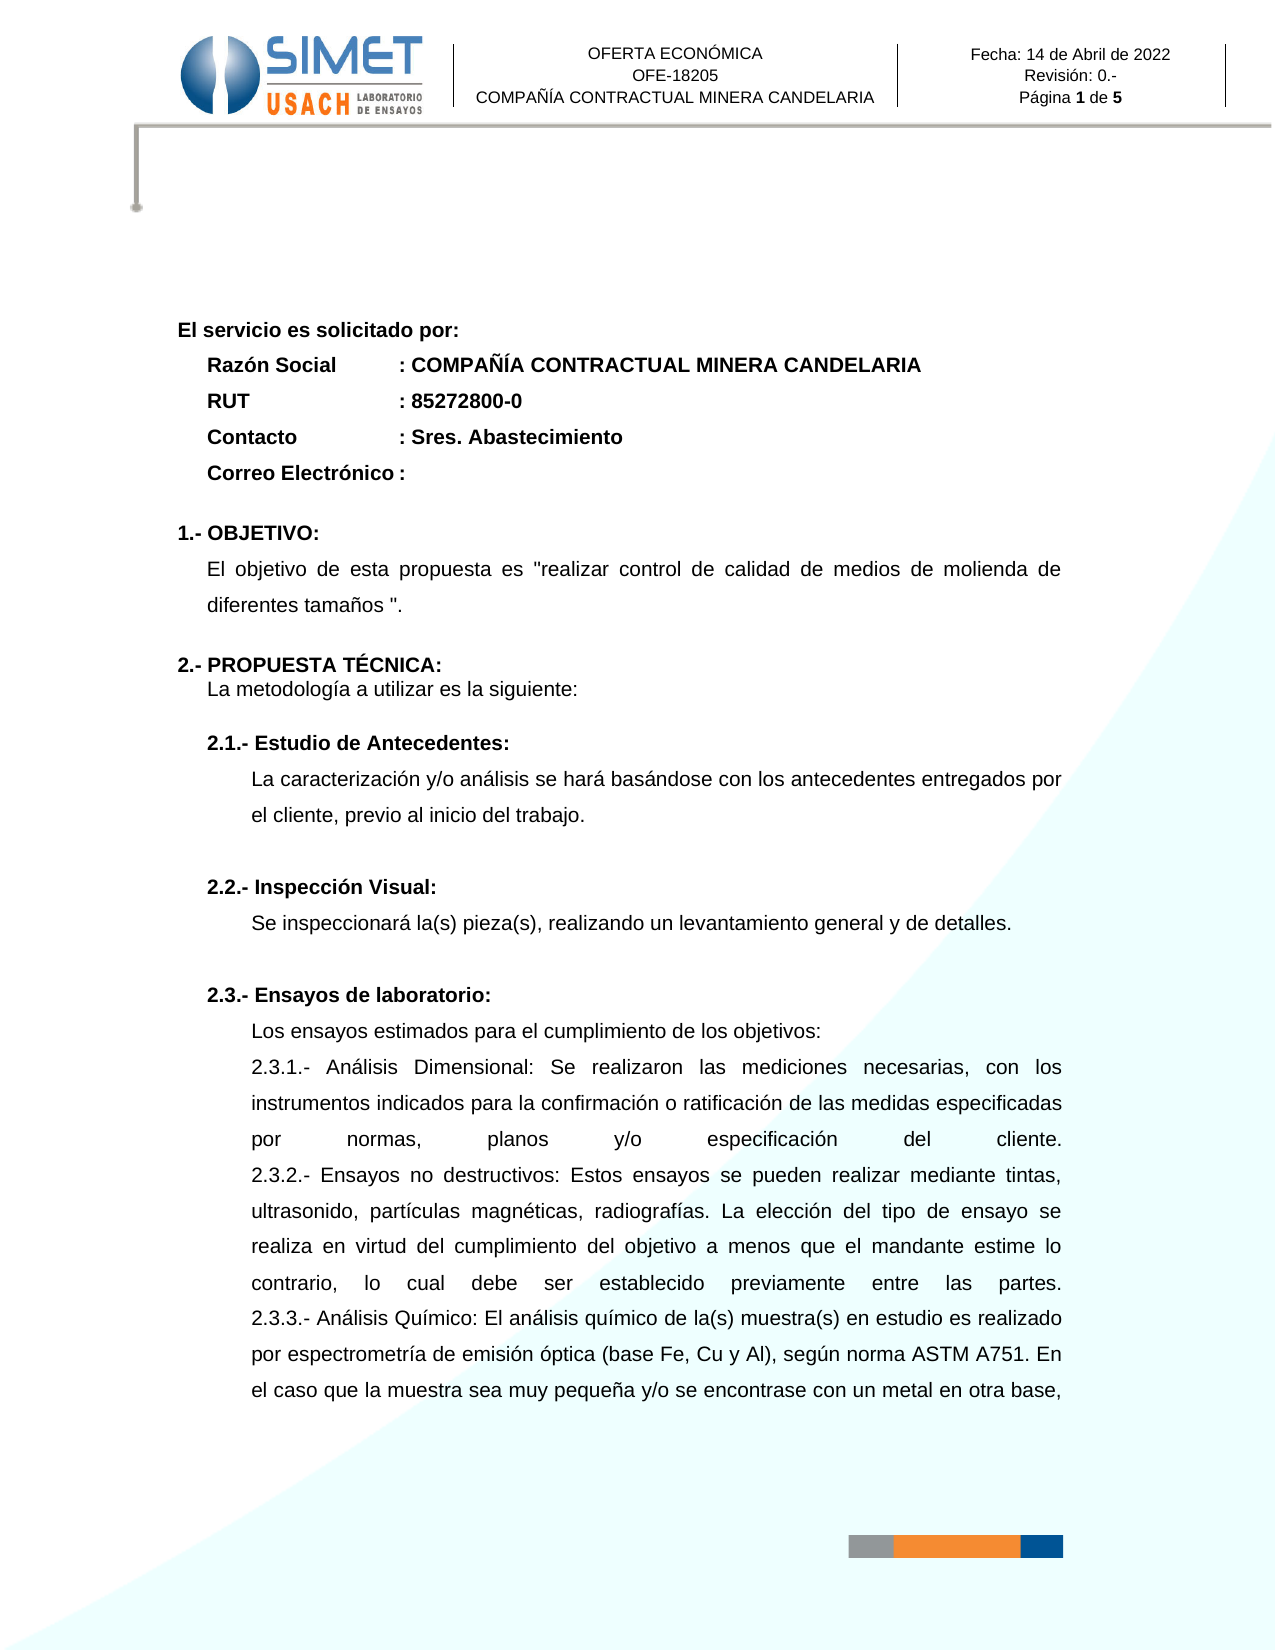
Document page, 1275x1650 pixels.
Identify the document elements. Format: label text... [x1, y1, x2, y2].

text Los ensayos estimados para el cumplimiento de los objetivos: [251, 1019, 1063, 1043]
text Correo Electrónico : [207, 461, 1063, 485]
text El servicio es solicitado por: [177, 317, 1063, 341]
text La caracterización y/o análisis se hará basándose con los antecedentes entregados por el cliente, previo al inicio del trabajo. [251, 767, 1063, 827]
text Se inspeccionará la(s) pieza(s), realizando un levantamiento general y de detalles. [251, 911, 1063, 935]
text El objetivo de esta propuesta es "realizar control de calidad de medios de molienda de diferentes tamaños ". [207, 557, 1063, 617]
text 2.1.- Estudio de Antecedentes: [207, 731, 1063, 755]
text 2.2.- Inspección Visual: [207, 875, 1063, 899]
text 2.3.- Ensayos de laboratorio: [207, 983, 1063, 1007]
text La metodología a utilizar es la siguiente: [207, 677, 1063, 701]
text RUT : 85272800-0 [207, 389, 1063, 413]
picture [126, 22, 1272, 219]
text 2.- PROPUESTA TÉCNICA: [177, 653, 1063, 677]
text 1.- OBJETIVO: [177, 521, 1063, 545]
text Razón Social : COMPAÑÍA CONTRACTUAL MINERA CANDELARIA [207, 353, 1063, 377]
text Contacto : Sres. Abastecimiento [207, 425, 1063, 449]
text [251, 1055, 1063, 1402]
